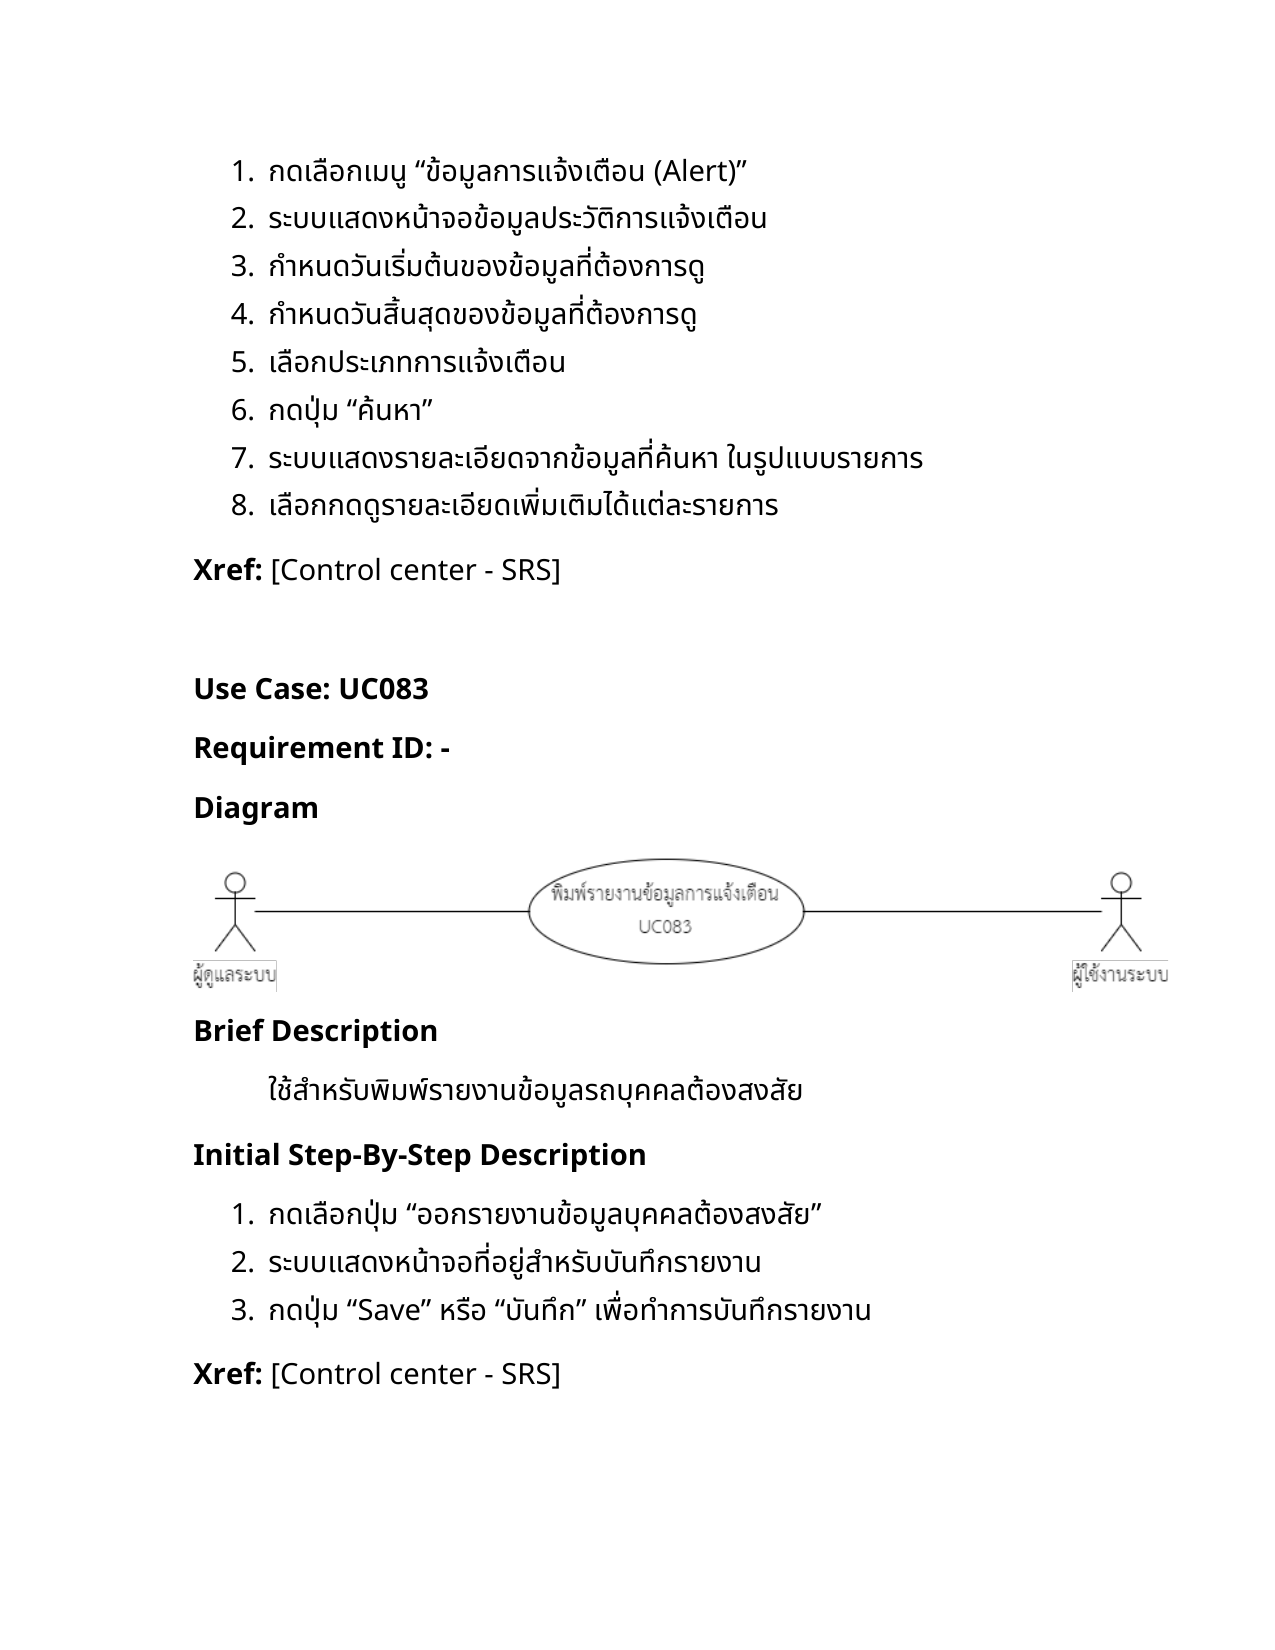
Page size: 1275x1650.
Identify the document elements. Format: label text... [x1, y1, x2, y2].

list เลือกกดดูรายละเอียดเพิ่มเติมได้แต่ละรายการ [231, 485, 1125, 529]
text ใช้สำหรับพิมพ์รายงานข้อมูลรถบุคคลต้องสงสัย [193, 1070, 1125, 1114]
text Diagram [118, 787, 1125, 827]
list กดปุ่ม “Save” หรือ “บันทึก” เพื่อทำการบันทึกรายงาน [231, 1289, 1125, 1333]
list เลือกประเภทการแจ้งเตือน [231, 341, 1125, 386]
picture [193, 846, 1169, 992]
list ระบบแสดงหน้าจอที่อยู่สำหรับบันทึกรายงาน [231, 1241, 1125, 1286]
list กำหนดวันเริ่มต้นของข้อมูลที่ต้องการดู [231, 246, 1125, 290]
text Xref: [Control center - SRS] [118, 549, 1125, 589]
text Requirement ID: - [118, 728, 1125, 767]
text Use Case: UC083 [118, 668, 1125, 708]
text Initial Step-By-Step Description [118, 1134, 1125, 1174]
text Brief Description [118, 1010, 1125, 1050]
list กดเลือกเมนู “ข้อมูลการแจ้งเตือน (Alert)” [231, 150, 1125, 194]
list กำหนดวันสิ้นสุดของข้อมูลที่ต้องการดู [231, 293, 1125, 338]
list ระบบแสดงหน้าจอข้อมูลประวัติการแจ้งเตือน [231, 198, 1125, 242]
list กดเลือกปุ่ม “ออกรายงานข้อมูลบุคคลต้องสงสัย” [231, 1193, 1125, 1238]
text Xref: [Control center - SRS] [118, 1353, 1125, 1393]
list กดปุ่ม “ค้นหา” [231, 389, 1125, 433]
list ระบบแสดงรายละเอียดจากข้อมูลที่ค้นหา ในรูปแบบรายการ [231, 437, 1125, 481]
